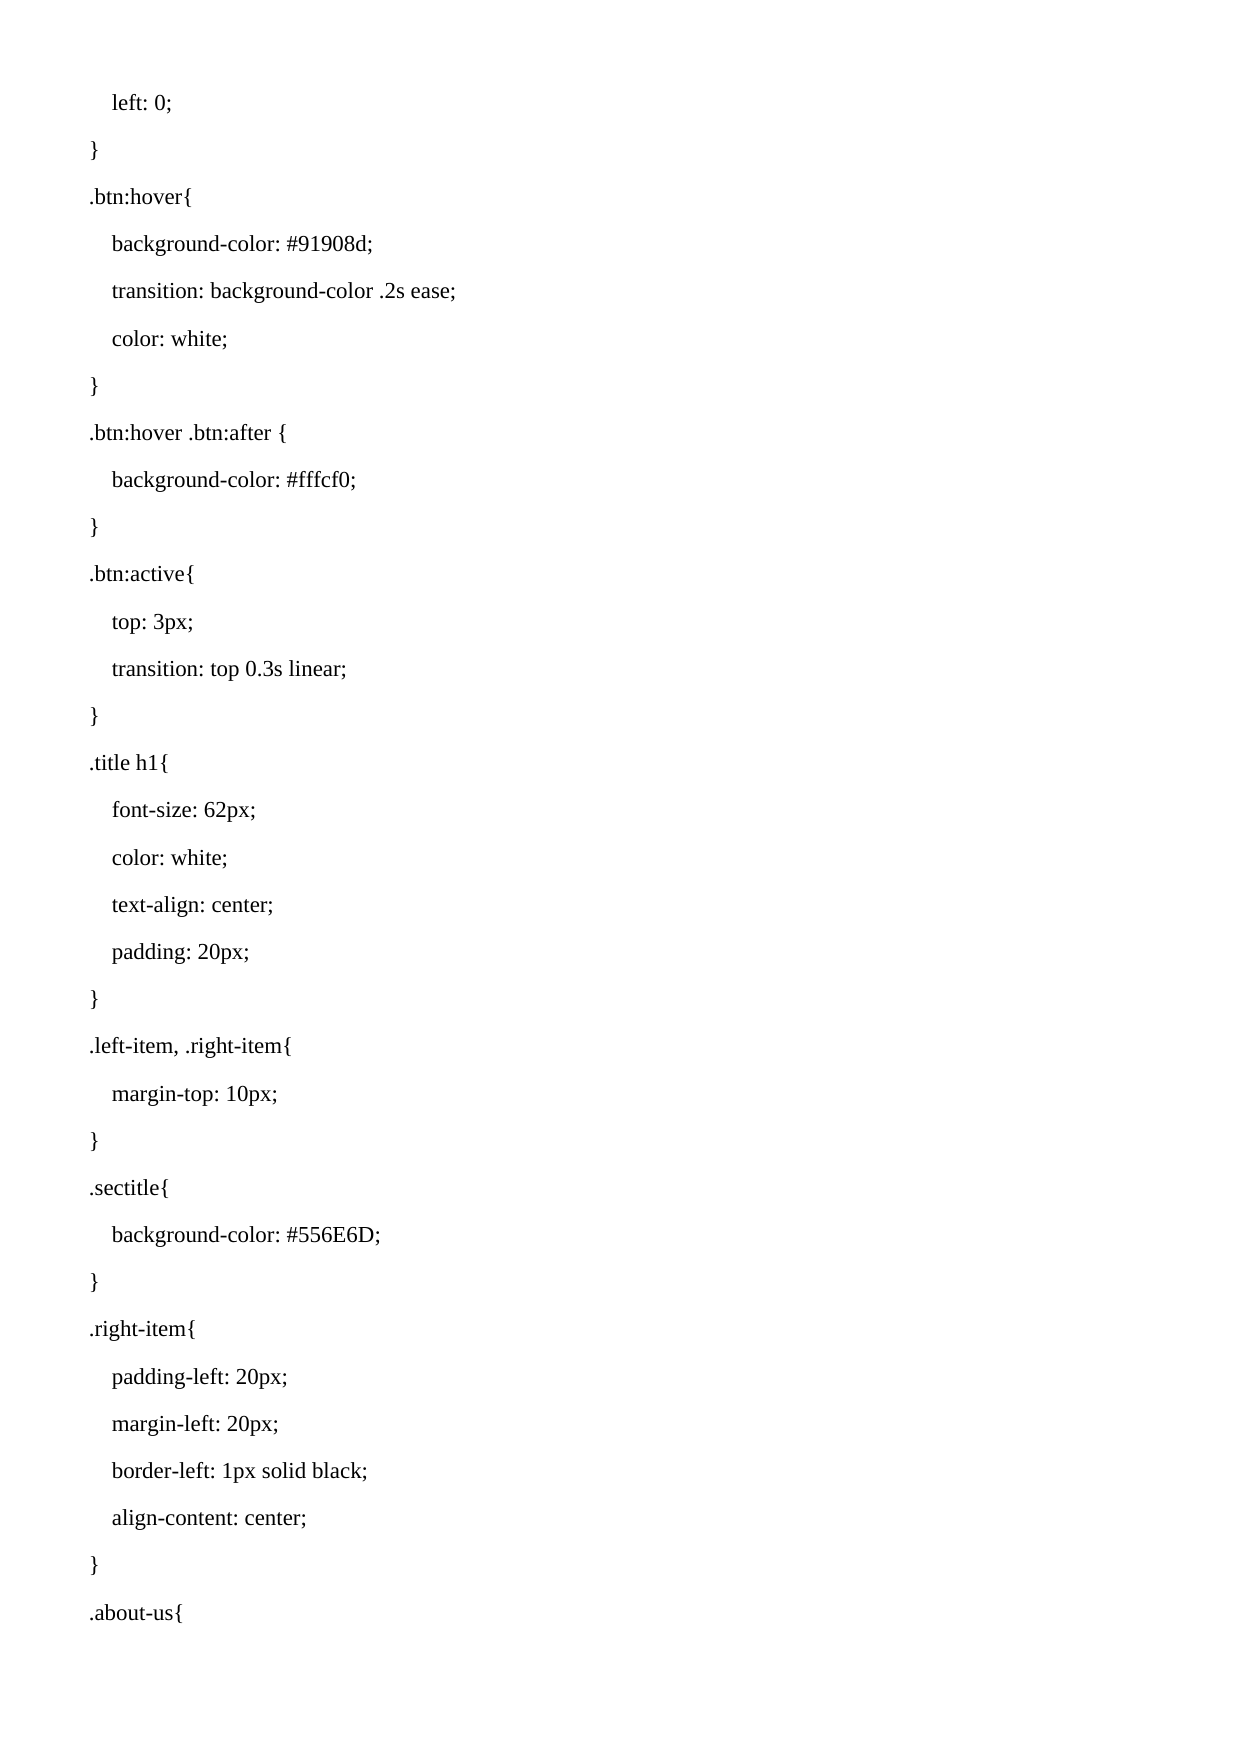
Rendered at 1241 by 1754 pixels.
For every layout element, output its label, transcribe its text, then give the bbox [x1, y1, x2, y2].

text left: 0; [89, 89, 1152, 115]
text transition: top 0.3s linear; [89, 655, 1152, 681]
text } [89, 1268, 1152, 1295]
text top: 3px; [89, 608, 1152, 634]
text .left-item, .right-item{ [89, 1032, 1152, 1059]
text .btn:hover .btn:after { [89, 419, 1152, 445]
text .btn:active{ [89, 561, 1152, 587]
text } [89, 1551, 1152, 1578]
text margin-left: 20px; [89, 1410, 1152, 1436]
text color: white; [89, 844, 1152, 870]
text transition: background-color .2s ease; [89, 277, 1152, 304]
text text-align: center; [89, 891, 1152, 917]
text } [89, 985, 1152, 1012]
text padding-left: 20px; [89, 1363, 1152, 1389]
text color: white; [89, 324, 1152, 351]
text .title h1{ [89, 749, 1152, 776]
text background-color: #91908d; [89, 230, 1152, 257]
text .sectitle{ [89, 1174, 1152, 1200]
text } [89, 136, 1152, 162]
text background-color: #556E6D; [89, 1221, 1152, 1247]
text background-color: #fffcf0; [89, 466, 1152, 492]
text font-size: 62px; [89, 796, 1152, 823]
text .btn:hover{ [89, 183, 1152, 209]
text } [89, 702, 1152, 728]
text padding: 20px; [89, 938, 1152, 964]
text margin-top: 10px; [89, 1079, 1152, 1106]
text .about-us{ [89, 1599, 1152, 1625]
text border-left: 1px solid black; [89, 1457, 1152, 1483]
text } [89, 1127, 1152, 1153]
text } [89, 513, 1152, 540]
text } [89, 372, 1152, 398]
text .right-item{ [89, 1316, 1152, 1342]
text align-content: center; [89, 1504, 1152, 1531]
